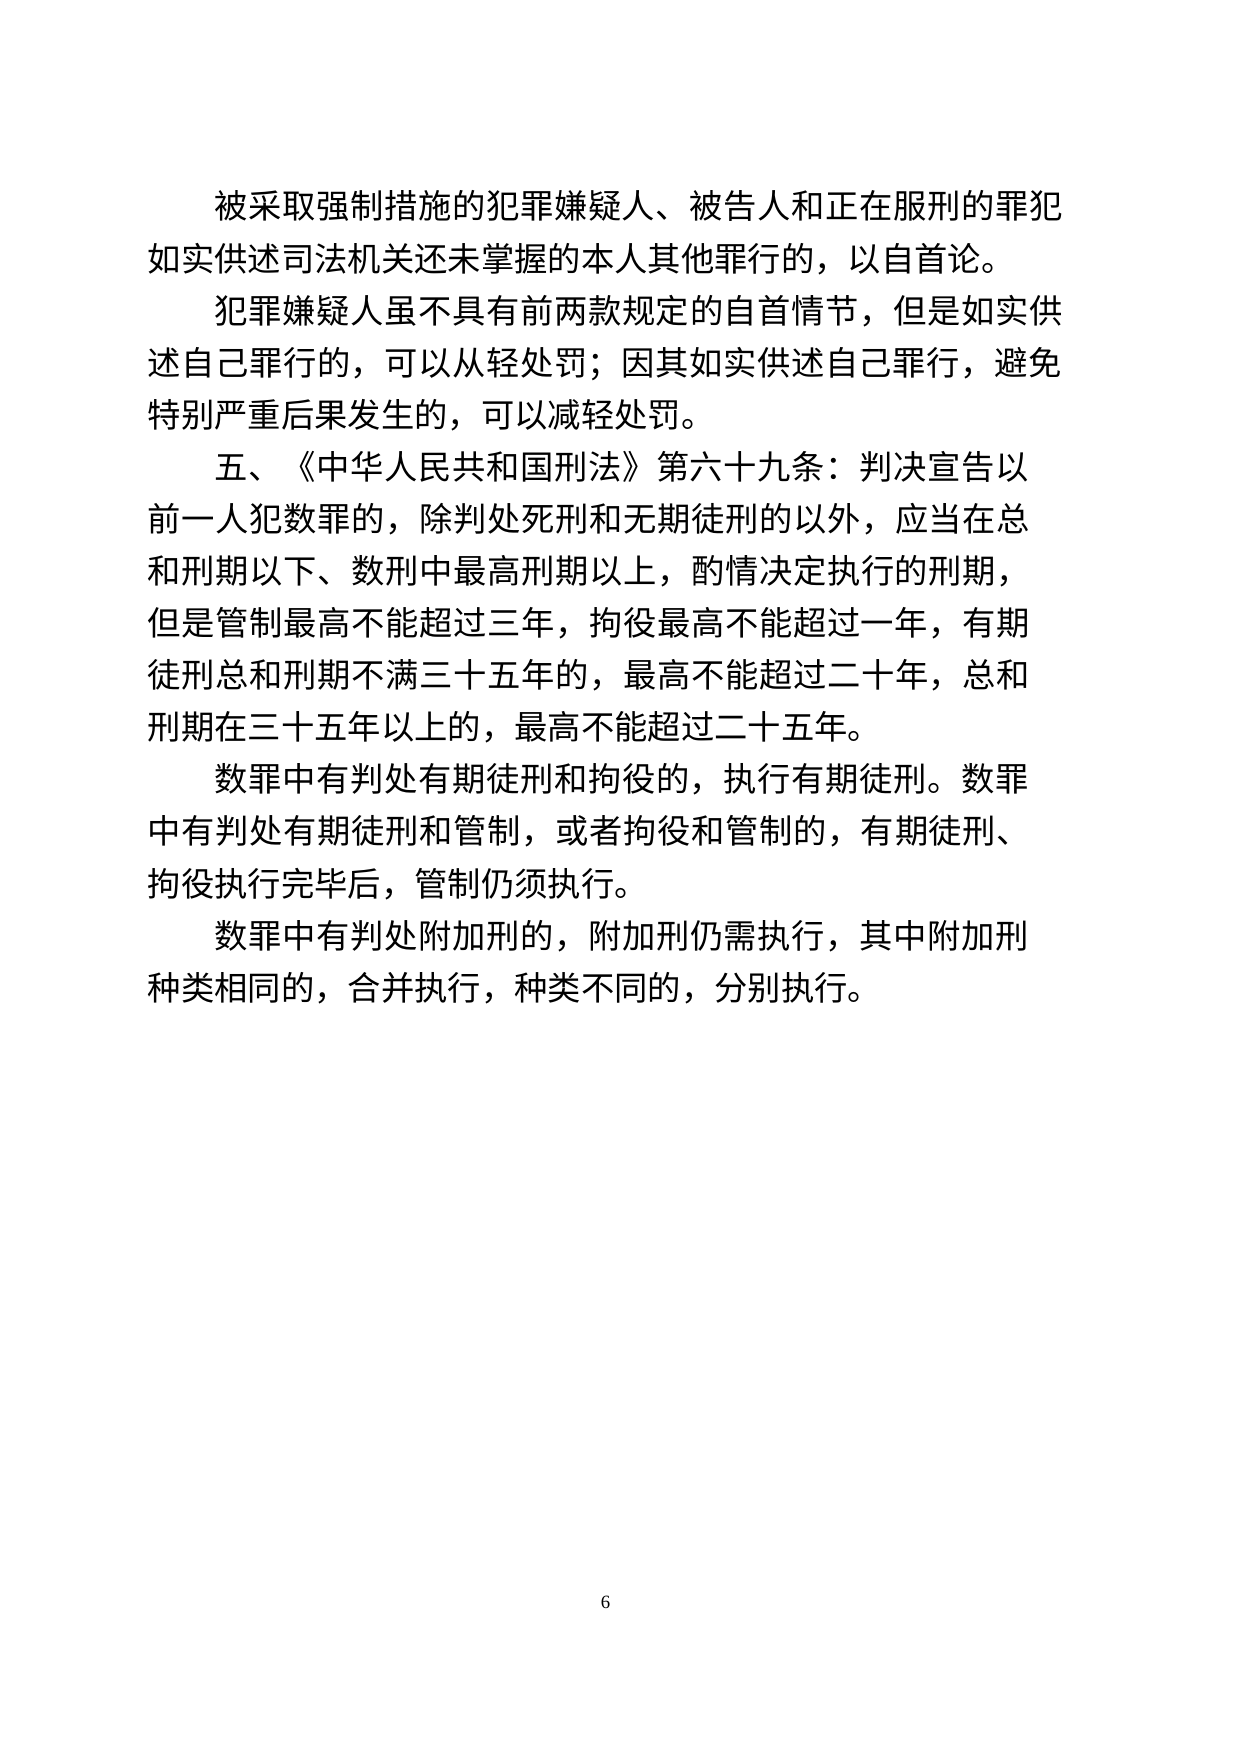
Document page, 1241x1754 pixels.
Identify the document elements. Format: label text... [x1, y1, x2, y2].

text 五、《中华人民共和国刑法》第六十九条：判决宣告以前一人犯数罪的，除判处死刑和无期徒刑的以外，应当在总和刑期以下、数刑中最高刑期以上，酌情决定执行的刑期，但是管制最高不能超过三年，拘役最高不能超过一年，有期徒刑总和刑期不满三十五年的，最高不能超过二十年，总和刑期在三十五年以上的，最高不能超过二十五年。 [148, 438, 1031, 750]
text 犯罪嫌疑人虽不具有前两款规定的自首情节，但是如实供述自己罪行的，可以从轻处罚；因其如实供述自己罪行，避免特别严重后果发生的，可以减轻处罚。 [148, 281, 1063, 438]
text 数罪中有判处有期徒刑和拘役的，执行有期徒刑。数罪中有判处有期徒刑和管制，或者拘役和管制的，有期徒刑、拘役执行完毕后，管制仍须执行。 [148, 750, 1031, 906]
text 数罪中有判处附加刑的，附加刑仍需执行，其中附加刑种类相同的，合并执行，种类不同的，分别执行。 [148, 906, 1031, 1011]
text 被采取强制措施的犯罪嫌疑人、被告人和正在服刑的罪犯，如实供述司法机关还未掌握的本人其他罪行的，以自首论。 [148, 177, 1063, 281]
